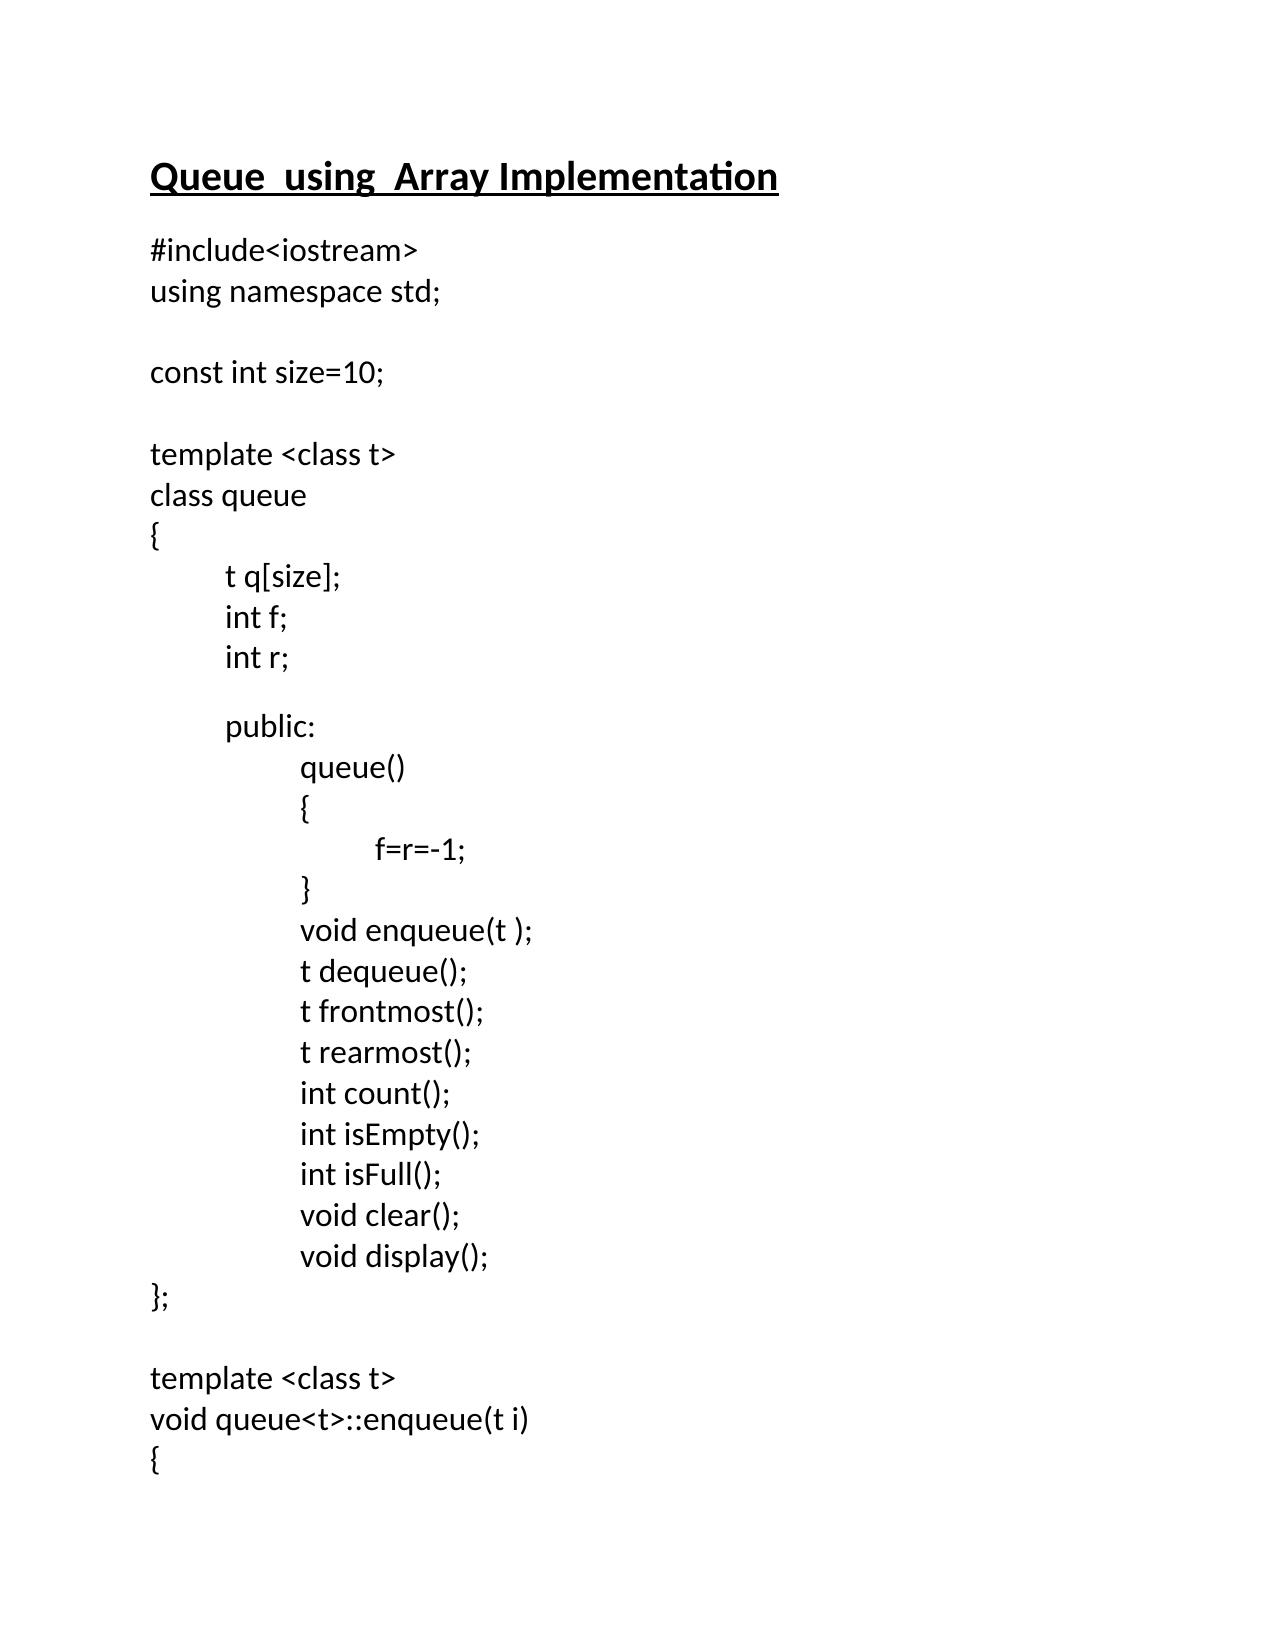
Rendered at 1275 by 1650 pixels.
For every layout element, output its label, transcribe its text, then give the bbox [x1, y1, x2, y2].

text void queue<t>::enqueue(t i) [150, 1398, 1125, 1438]
text int isEmpty(); [150, 1113, 1125, 1153]
text int isFull(); [150, 1153, 1125, 1194]
text t dequeue(); [150, 950, 1125, 990]
text void clear(); [150, 1194, 1125, 1235]
text t frontmost(); [150, 990, 1125, 1031]
text int count(); [150, 1072, 1125, 1113]
text Queue using Array Implementation [150, 150, 1125, 201]
text const int size=10; [150, 351, 1125, 392]
text t q[size]; [150, 555, 1125, 596]
text t rearmost(); [150, 1031, 1125, 1072]
text void enqueue(t ); [150, 909, 1125, 950]
text int f; [150, 596, 1125, 637]
text #include<iostream> [150, 229, 1125, 270]
text }; [150, 1276, 1125, 1316]
text { [150, 787, 1125, 827]
text f=r=-1; [150, 827, 1125, 868]
text queue() [150, 746, 1125, 787]
text int r; [150, 637, 1125, 677]
text { [150, 514, 1125, 555]
text void display(); [150, 1235, 1125, 1276]
text class queue [150, 474, 1125, 514]
text using namespace std; [150, 270, 1125, 311]
text } [150, 868, 1125, 909]
text template <class t> [150, 433, 1125, 474]
text public: [150, 705, 1125, 746]
text { [150, 1438, 1125, 1479]
text template <class t> [150, 1357, 1125, 1398]
